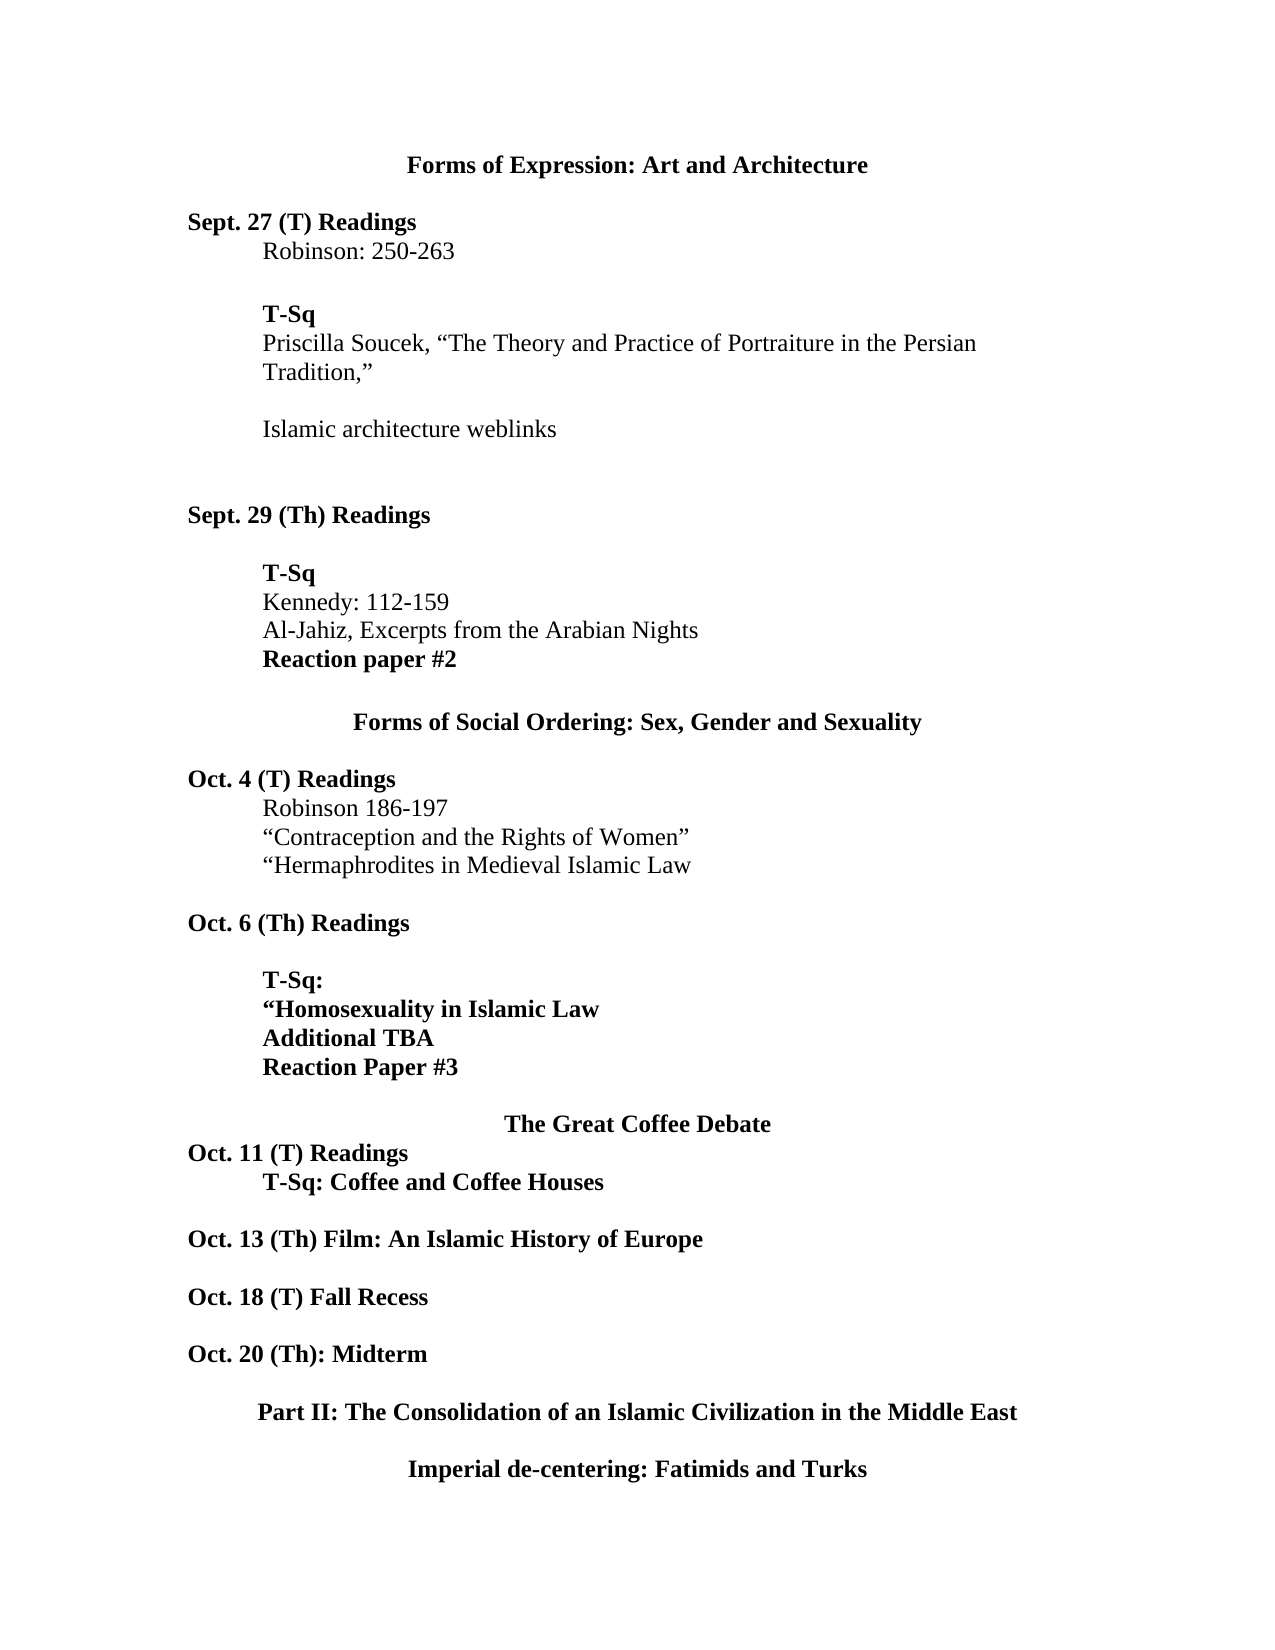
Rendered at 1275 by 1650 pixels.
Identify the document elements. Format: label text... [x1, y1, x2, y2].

text Additional TBA [187, 1023, 1087, 1052]
text The Great Coffee Debate [187, 1109, 1087, 1138]
text “Contraception and the Rights of Women” [187, 822, 1087, 851]
text Part II: The Consolidation of an Islamic Civilization in the Middle East [187, 1397, 1087, 1426]
text Sept. 29 (Th) Readings [187, 500, 1087, 529]
text Forms of Expression: Art and Architecture [187, 150, 1087, 179]
text Oct. 13 (Th) Film: An Islamic History of Europe [187, 1224, 1087, 1253]
text Forms of Social Ordering: Sex, Gender and Sexuality [187, 707, 1087, 736]
text Islamic architecture weblinks [262, 414, 1087, 443]
text “Homosexuality in Islamic Law [187, 994, 1087, 1023]
text T-Sq [262, 299, 1087, 328]
text Reaction Paper #3 [187, 1052, 1087, 1081]
text Robinson: 250-263 [187, 236, 1087, 265]
text Oct. 11 (T) Readings [187, 1138, 1087, 1167]
text Robinson 186-197 [187, 793, 1087, 822]
text “Hermaphrodites in Medieval Islamic Law [187, 851, 1087, 879]
text Oct. 4 (T) Readings [187, 764, 1087, 793]
text Oct. 6 (Th) Readings [187, 908, 1087, 937]
text Reaction paper #2 [262, 644, 1087, 673]
text T-Sq [187, 558, 1087, 587]
text T-Sq: Coffee and Coffee Houses [187, 1167, 1087, 1196]
text T-Sq: [187, 966, 1087, 994]
text Priscilla Soucek, “The Theory and Practice of Portraiture in the Persian Tradition,” [262, 328, 1087, 385]
text Oct. 18 (T) Fall Recess [187, 1282, 1087, 1311]
text Imperial de-centering: Fatimids and Turks [187, 1454, 1087, 1483]
text Kennedy: 112-159 [187, 587, 1087, 615]
text Al-Jahiz, Excerpts from the Arabian Nights [262, 615, 1087, 644]
text Oct. 20 (Th): Midterm [187, 1339, 1087, 1368]
text Sept. 27 (T) Readings [187, 207, 1087, 236]
